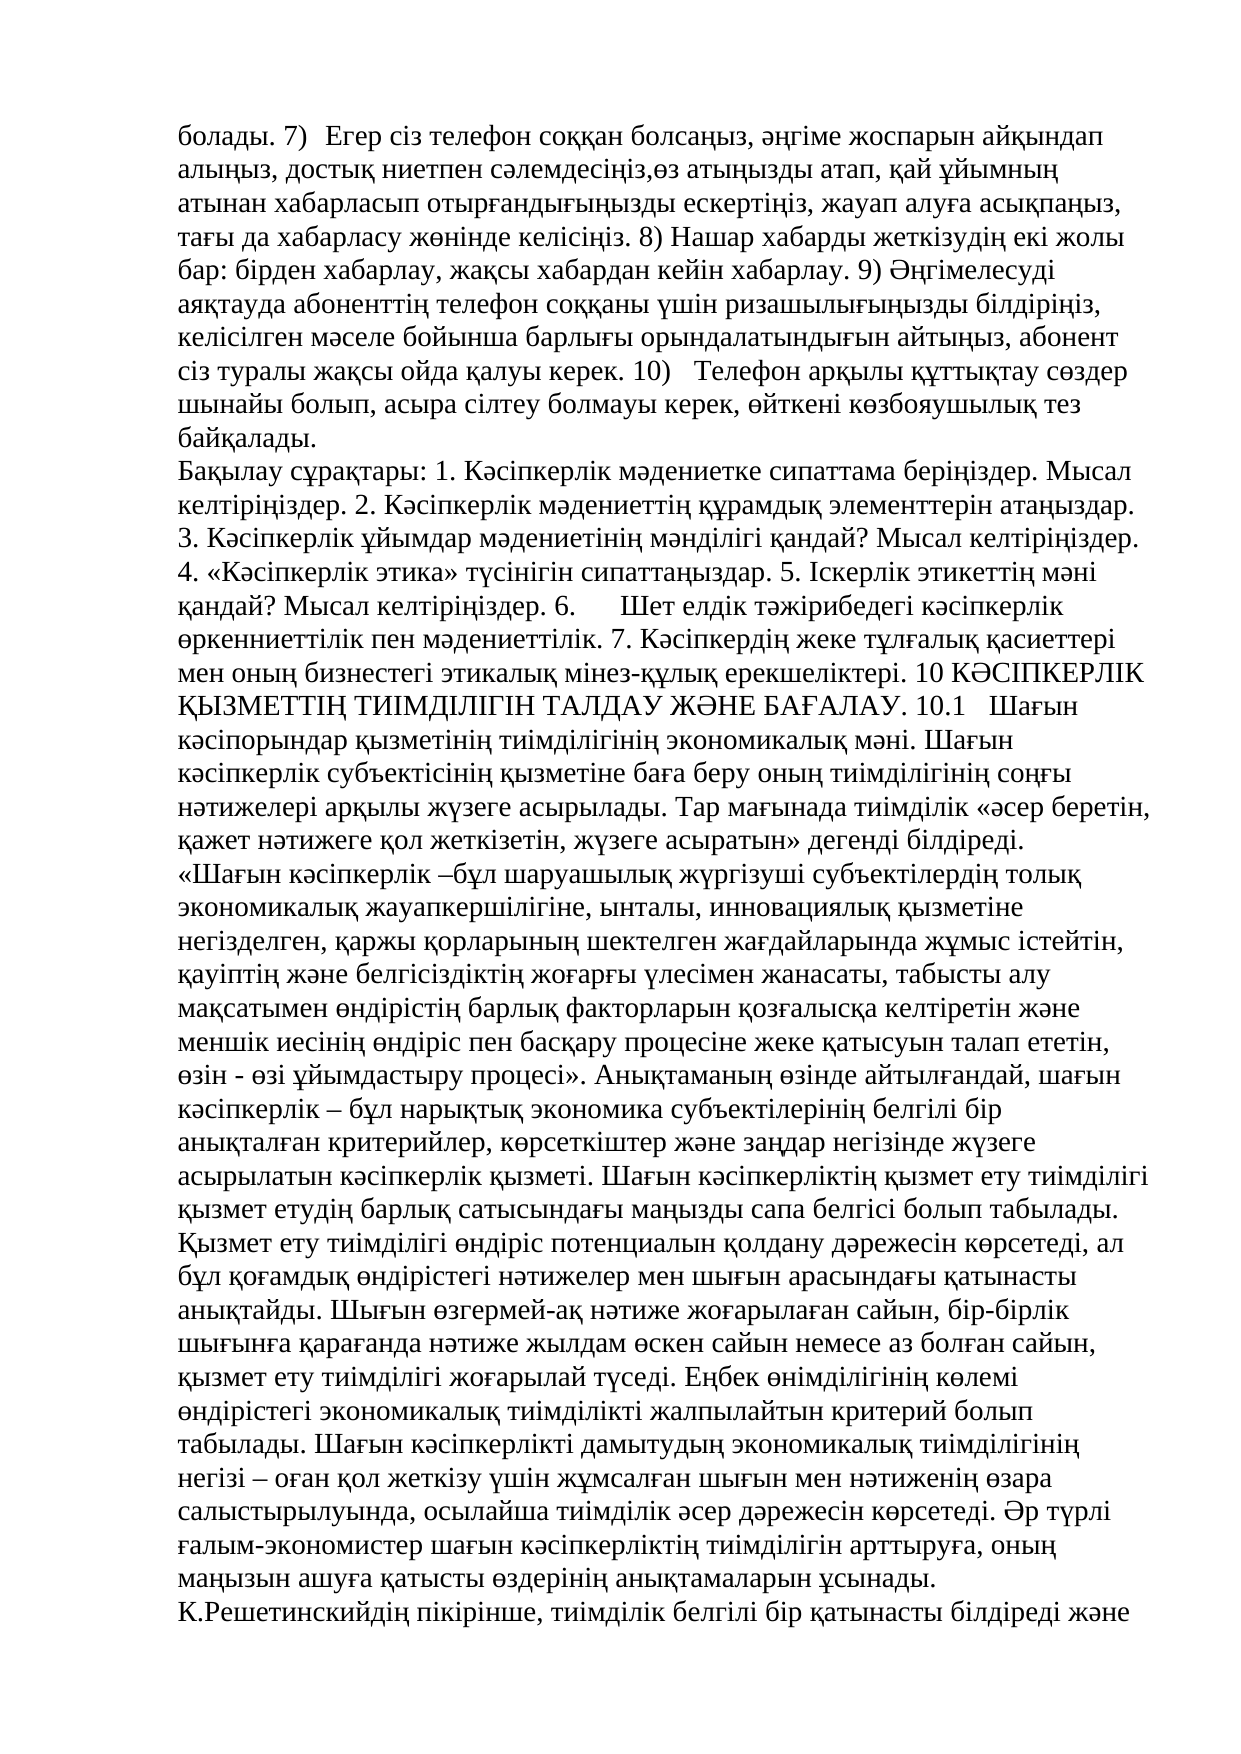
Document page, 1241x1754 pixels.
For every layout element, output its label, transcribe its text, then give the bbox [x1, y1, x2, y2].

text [177, 118, 1152, 453]
text Бақылау сұрақтары: 1. Кәсіпкерлік мәдениетке сипаттама беріңіздер. Мысал келтіріңіздер. 2. Кәсіпкерлік мәдениеттің құрамдық элементтерін атаңыздар. 3. Кәсіпкерлік ұйымдар мәдениетінің мәнділігі қандай? Мысал келтіріңіздер. 4. «Кәсіпкерлік этика» түсінігін сипаттаңыздар. 5. Іскерлік этикеттің мәні қандай? Мысал келтіріңіздер. 6. Шет елдік тәжірибедегі кәсіпкерлік өркенниеттілік пен мәдениеттілік. 7. Кәсіпкердің жеке тұлғалық қасиеттері мен оның бизнестегі этикалық мінез-құлық ерекшеліктері. 10 КӘСІПКЕРЛІК ҚЫЗМЕТТІҢ ТИІМДІЛІГІН ТАЛДАУ ЖӘНЕ БАҒАЛАУ. 10.1 Шағын кәсіпорындар қызметінің тиімділігінің экономикалық мәні. Шағын кәсіпкерлік субъектісінің қызметіне баға беру оның тиімділігінің соңғы нәтижелері арқылы жүзеге асырылады. Тар мағынада тиімділік «әсер беретін, қажет нәтижеге қол жеткізетін, жүзеге асыратын» дегенді білдіреді. [177, 453, 1152, 856]
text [177, 856, 1152, 1627]
